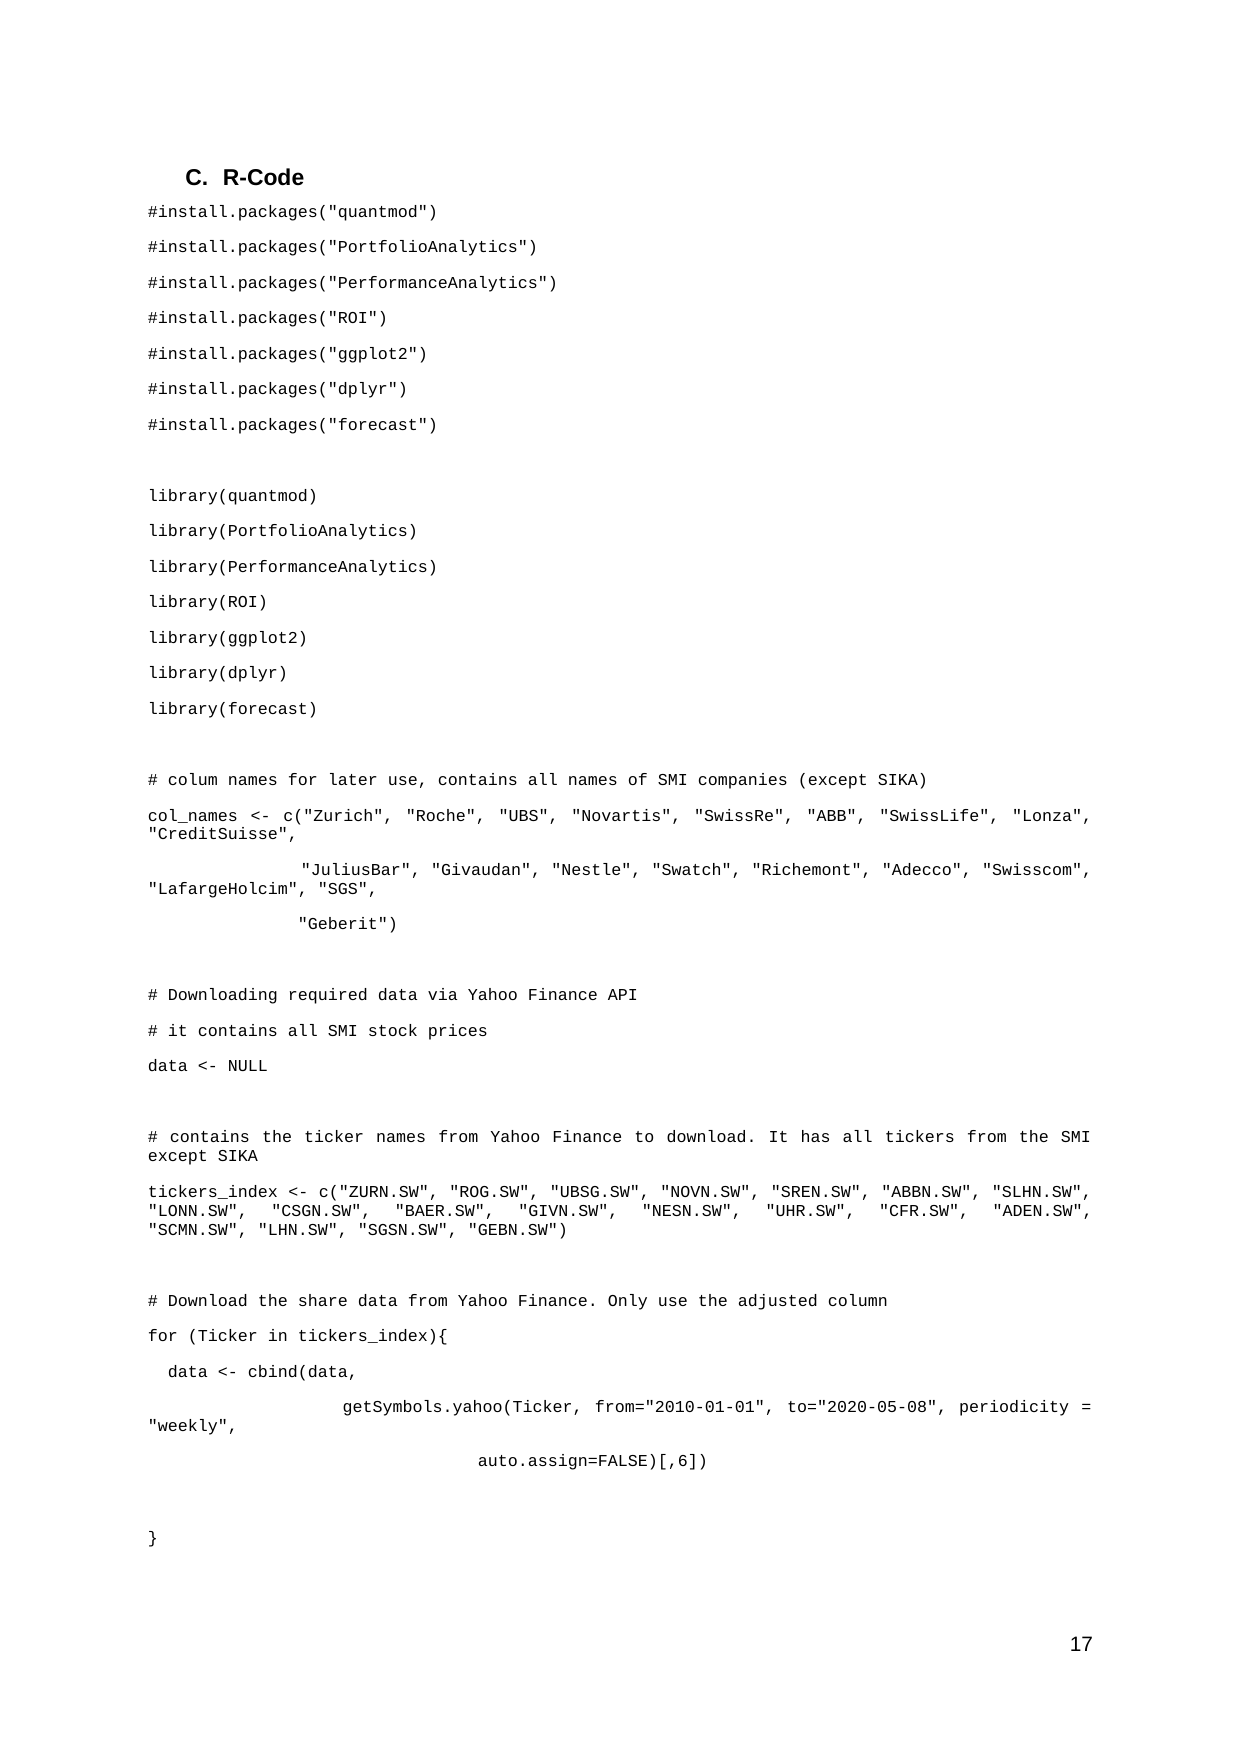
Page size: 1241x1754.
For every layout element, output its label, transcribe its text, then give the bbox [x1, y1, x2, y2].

text for (Ticker in tickers_index){ [148, 1328, 1092, 1346]
text # Download the share data from Yahoo Finance. Only use the adjusted column [148, 1292, 1092, 1311]
subtitle R-Code [185, 164, 1092, 191]
text library(ROI) [148, 594, 1092, 613]
text #install.packages("ROI") [148, 310, 1092, 329]
text auto.assign=FALSE)[,6]) [148, 1453, 1092, 1472]
text tickers_index <- c("ZURN.SW", "ROG.SW", "UBSG.SW", "NOVN.SW", "SREN.SW", "ABBN.SW", "SLHN.SW", "LONN.SW", "CSGN.SW", "BAER.SW", "GIVN.SW", "NESN.SW", "UHR.SW", "CFR.SW", "ADEN.SW", "SCMN.SW", "LHN.SW", "SGSN.SW", "GEBN.SW") [148, 1183, 1092, 1240]
text library(ggplot2) [148, 629, 1092, 648]
text #install.packages("forecast") [148, 416, 1092, 435]
text #install.packages("PortfolioAnalytics") [148, 239, 1092, 258]
text library(PerformanceAnalytics) [148, 558, 1092, 577]
text # colum names for later use, contains all names of SMI companies (except SIKA) [148, 772, 1092, 790]
text data <- NULL [148, 1058, 1092, 1077]
text #install.packages("dplyr") [148, 381, 1092, 400]
text getSymbols.yahoo(Ticker, from="2010-01-01", to="2020-05-08", periodicity = "weekly", [148, 1399, 1092, 1436]
text library(dplyr) [148, 665, 1092, 684]
text # it contains all SMI stock prices [148, 1022, 1092, 1041]
text # Downloading required data via Yahoo Finance API [148, 987, 1092, 1006]
text library(forecast) [148, 701, 1092, 719]
text library(quantmod) [148, 487, 1092, 506]
text "Geberit") [148, 916, 1092, 935]
text col_names <- c("Zurich", "Roche", "UBS", "Novartis", "SwissRe", "ABB", "SwissLife", "Lonza", "CreditSuisse", [148, 807, 1092, 845]
text "JuliusBar", "Givaudan", "Nestle", "Swatch", "Richemont", "Adecco", "Swisscom", "LafargeHolcim", "SGS", [148, 861, 1092, 899]
text #install.packages("quantmod") [148, 203, 1092, 222]
text #install.packages("PerformanceAnalytics") [148, 274, 1092, 293]
text } [148, 1529, 1092, 1548]
text # contains the ticker names from Yahoo Finance to download. It has all tickers from the SMI except SIKA [148, 1129, 1092, 1167]
text data <- cbind(data, [148, 1363, 1092, 1382]
text library(PortfolioAnalytics) [148, 523, 1092, 542]
text #install.packages("ggplot2") [148, 345, 1092, 364]
